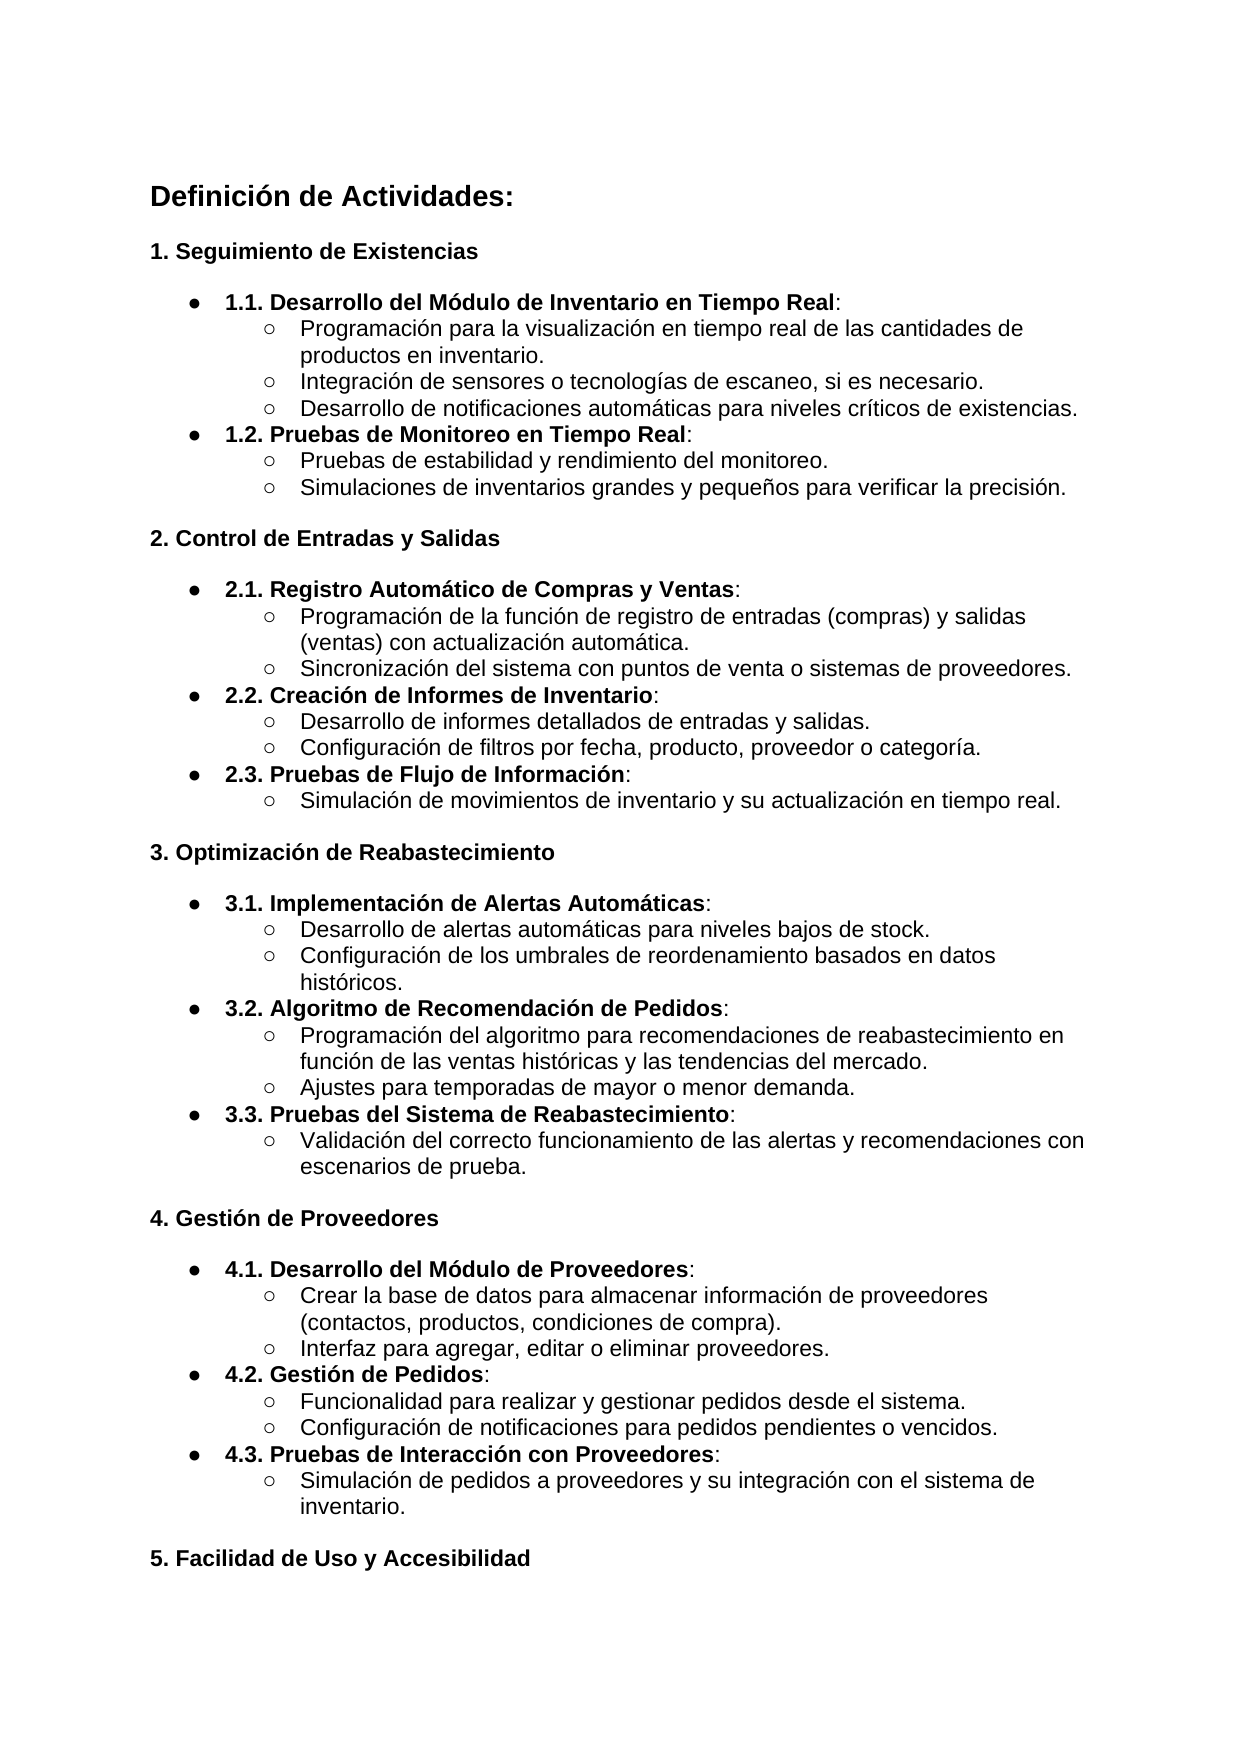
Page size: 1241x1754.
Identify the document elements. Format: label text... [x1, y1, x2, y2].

subtitle 1. Seguimiento de Existencias [150, 238, 1090, 264]
subtitle 3. Optimización de Reabastecimiento [150, 838, 1090, 865]
list 3.3. Pruebas del Sistema de Reabastecimiento: [187, 1101, 1090, 1127]
list Simulación de pedidos a proveedores y su integración con el sistema de inventario. [262, 1467, 1090, 1519]
list Crear la base de datos para almacenar información de proveedores (contactos, productos, condiciones de compra). [262, 1282, 1090, 1335]
subtitle 4. Gestión de Proveedores [150, 1205, 1090, 1231]
list Configuración de filtros por fecha, producto, proveedor o categoría. [262, 734, 1090, 761]
list Integración de sensores o tecnologías de escaneo, si es necesario. [262, 368, 1090, 394]
list Pruebas de estabilidad y rendimiento del monitoreo. [262, 447, 1090, 473]
list 4.3. Pruebas de Interacción con Proveedores: [187, 1441, 1090, 1467]
list Programación de la función de registro de entradas (compras) y salidas (ventas) con actualización automática. [262, 603, 1090, 655]
list Programación para la visualización en tiempo real de las cantidades de productos en inventario. [262, 315, 1090, 368]
list Desarrollo de alertas automáticas para niveles bajos de stock. [262, 916, 1090, 942]
list Desarrollo de informes detallados de entradas y salidas. [262, 708, 1090, 734]
subtitle Definición de Actividades: [150, 179, 1090, 213]
list Simulaciones de inventarios grandes y pequeños para verificar la precisión. [262, 473, 1090, 500]
list 1.1. Desarrollo del Módulo de Inventario en Tiempo Real: [187, 289, 1090, 315]
subtitle 5. Facilidad de Uso y Accesibilidad [150, 1544, 1090, 1571]
list 2.1. Registro Automático de Compras y Ventas: [187, 576, 1090, 603]
list Configuración de notificaciones para pedidos pendientes o vencidos. [262, 1414, 1090, 1441]
list 1.2. Pruebas de Monitoreo en Tiempo Real: [187, 421, 1090, 447]
list Interfaz para agregar, editar o eliminar proveedores. [262, 1335, 1090, 1361]
subtitle 2. Control de Entradas y Salidas [150, 525, 1090, 551]
list Ajustes para temporadas de mayor o menor demanda. [262, 1074, 1090, 1101]
list 3.1. Implementación de Alertas Automáticas: [187, 890, 1090, 916]
list 2.2. Creación de Informes de Inventario: [187, 682, 1090, 708]
list 2.3. Pruebas de Flujo de Información: [187, 761, 1090, 787]
list 3.2. Algoritmo de Recomendación de Pedidos: [187, 995, 1090, 1022]
list 4.2. Gestión de Pedidos: [187, 1361, 1090, 1388]
list Funcionalidad para realizar y gestionar pedidos desde el sistema. [262, 1388, 1090, 1414]
list Validación del correcto funcionamiento de las alertas y recomendaciones con escenarios de prueba. [262, 1127, 1090, 1180]
list Programación del algoritmo para recomendaciones de reabastecimiento en función de las ventas históricas y las tendencias del mercado. [262, 1022, 1090, 1074]
list Desarrollo de notificaciones automáticas para niveles críticos de existencias. [262, 394, 1090, 421]
list 4.1. Desarrollo del Módulo de Proveedores: [187, 1256, 1090, 1282]
list Configuración de los umbrales de reordenamiento basados en datos históricos. [262, 942, 1090, 995]
list Sincronización del sistema con puntos de venta o sistemas de proveedores. [262, 655, 1090, 682]
list Simulación de movimientos de inventario y su actualización en tiempo real. [262, 787, 1090, 813]
